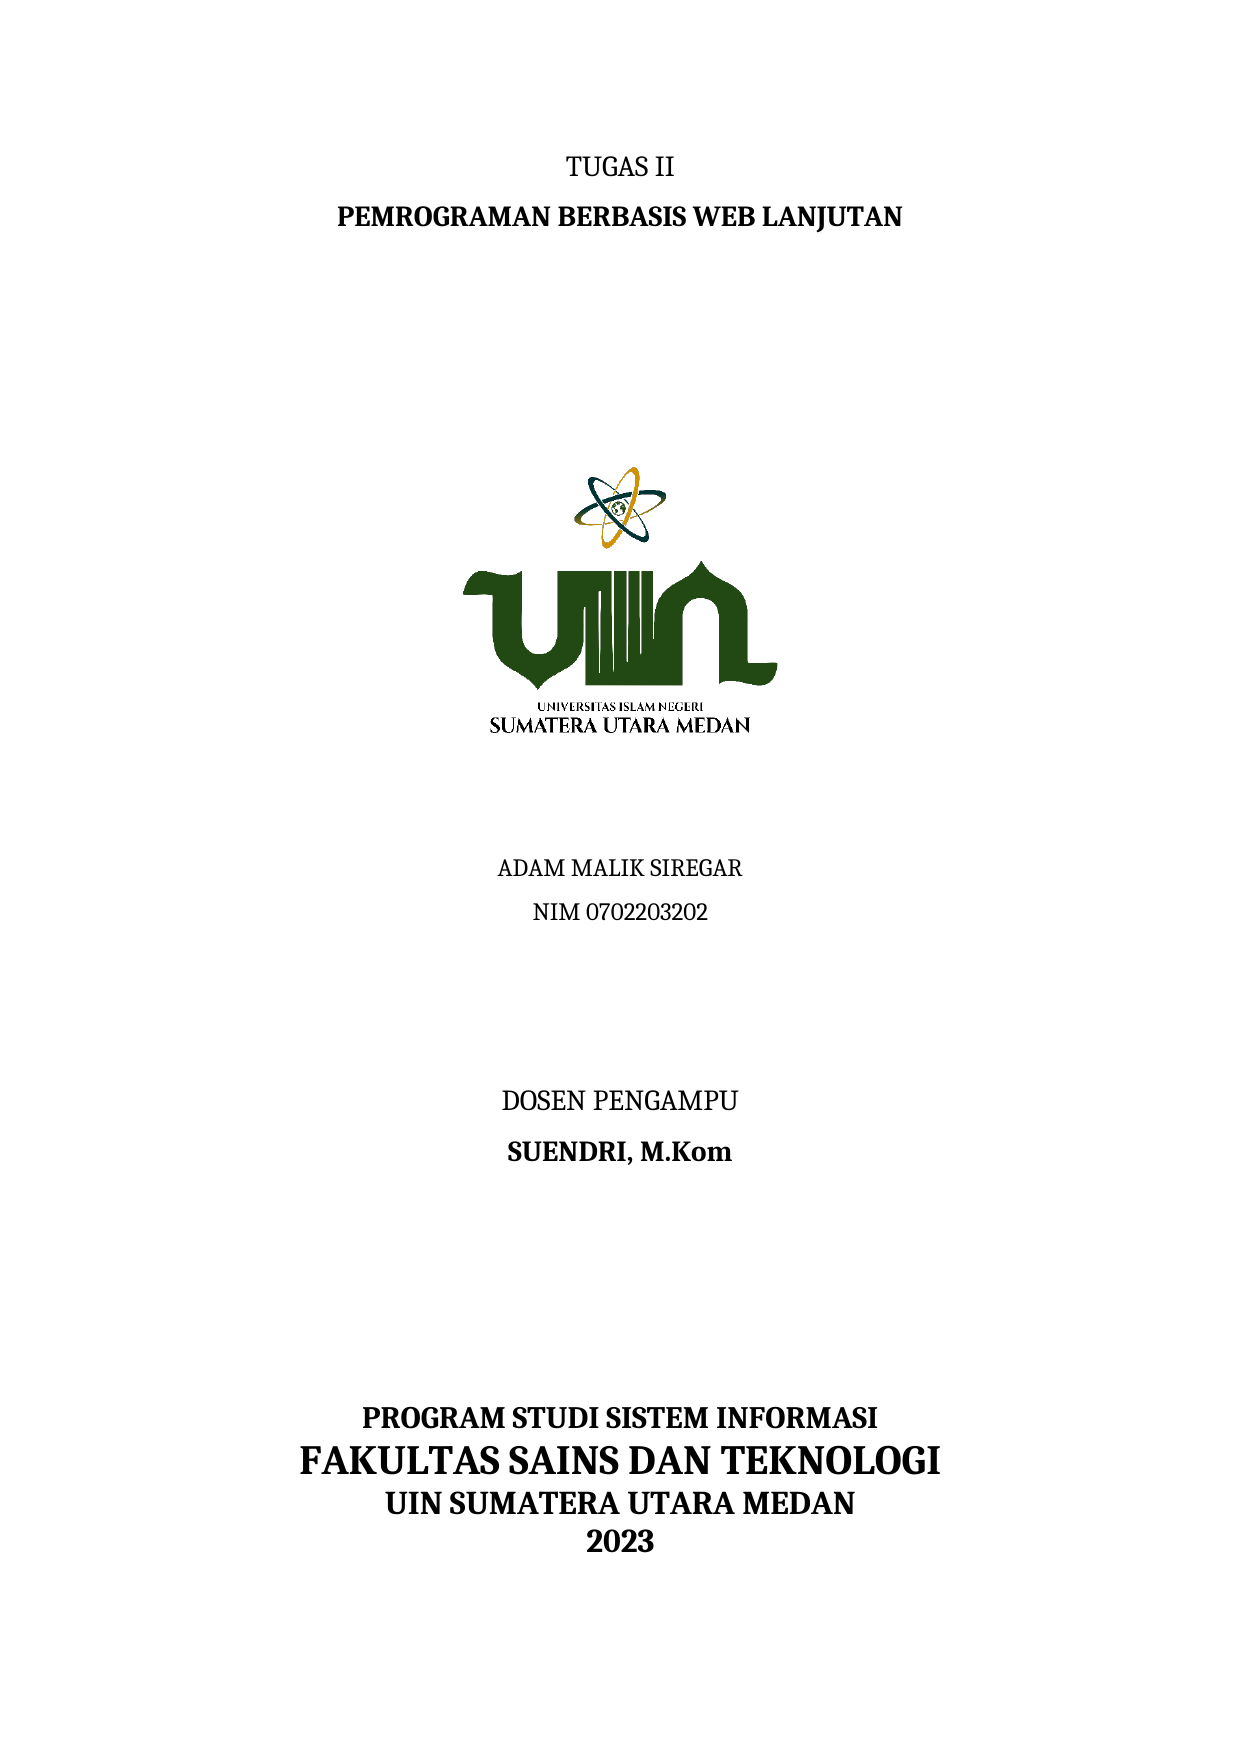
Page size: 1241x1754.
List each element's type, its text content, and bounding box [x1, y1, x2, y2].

text SUENDRI, M.Kom [150, 1135, 1090, 1168]
text FAKULTAS SAINS DAN TEKNOLOGI [150, 1437, 1090, 1484]
text PROGRAM STUDI SISTEM INFORMASI [150, 1401, 1090, 1437]
text UIN SUMATERA UTARA MEDAN [150, 1484, 1090, 1523]
text DOSEN PENGAMPU [150, 1084, 1090, 1118]
text TUGAS II [150, 150, 1090, 183]
text PEMROGRAMAN BERBASIS WEB LANJUTAN [150, 200, 1090, 234]
text 2023 [150, 1523, 1090, 1561]
text NIM 0702203202 [150, 897, 1090, 926]
text ADAM MALIK SIREGAR [150, 854, 1090, 883]
picture [462, 467, 778, 733]
